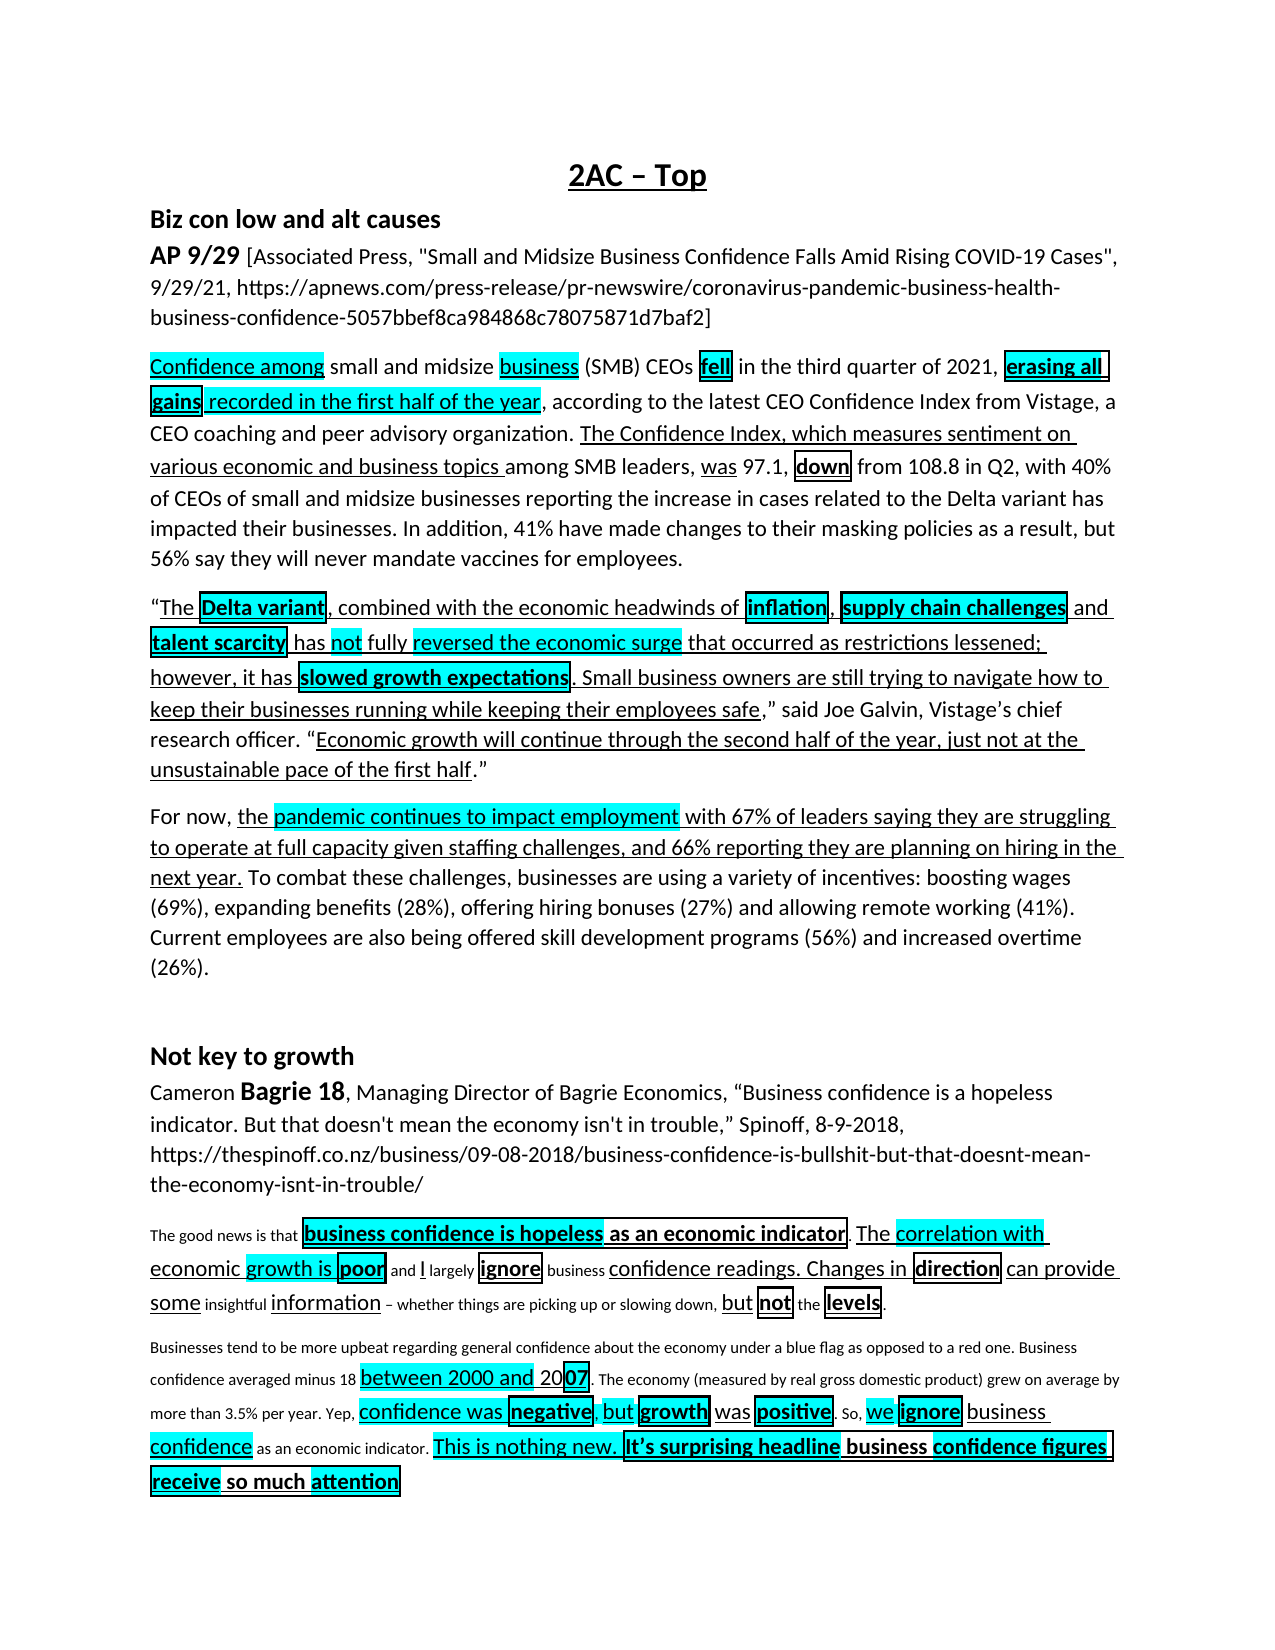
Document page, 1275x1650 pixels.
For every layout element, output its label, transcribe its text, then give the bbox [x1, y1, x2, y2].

text For now, the pandemic continues to impact employment with 67% of leaders saying they are struggling to operate at full capacity given staffing challenges, and 66% reporting they are planning on hiring in the next year. To combat these challenges, businesses are using a variety of incentives: boosting wages (69%), expanding benefits (28%), offering hiring bonuses (27%) and allowing remote working (41%). Current employees are also being offered skill development programs (56%) and increased overtime (26%). [150, 802, 1125, 982]
text AP 9/29 [Associated Press, "Small and Midsize Business Confidence Falls Amid Rising COVID-19 Cases", 9/29/21, https://apnews.com/press-release/pr-newswire/coronavirus-pandemic-business-health-business-confidence-5057bbef8ca984868c78075871d7baf2] [150, 238, 1125, 331]
text “The Delta variant, combined with the economic headwinds of inflation, supply chain challenges and talent scarcity has not fully reversed the economic surge that occurred as restrictions lessened; however, it has slowed growth expectations. Small business owners are still trying to navigate how to keep their businesses running while keeping their employees safe,” said Joe Galvin, Vistage’s chief research officer. “Economic growth will continue through the second half of the year, just not at the unsustainable pace of the first half.” [150, 591, 1125, 784]
text Cameron Bagrie 18, Managing Director of Bagrie Economics, “Business confidence is a hopeless indicator. But that doesn't mean the economy isn't in trouble,” Spinoff, 8-9-2018, https://thespinoff.co.nz/business/09-08-2018/business-confidence-is-bullshit-but-that-doesnt-mean-the-economy-isnt-in-trouble/ [150, 1074, 1125, 1198]
text Confidence among small and midsize business (SMB) CEOs fell in the third quarter of 2021, erasing all gains recorded in the first half of the year, according to the latest CEO Confidence Index from Vistage, a CEO coaching and peer advisory organization. The Confidence Index, which measures sentiment on various economic and business topics among SMB leaders, was 97.1, down from 108.8 in Q2, with 40% of CEOs of small and midsize businesses reporting the increase in cases related to the Delta variant has impacted their businesses. In addition, 41% have made changes to their masking policies as a result, but 56% say they will never mandate vaccines for employees. [150, 350, 1125, 573]
subtitle Biz con low and alt causes [150, 202, 1125, 235]
text Businesses tend to be more upbeat regarding general confidence about the economy under a blue flag as opposed to a red one. Business confidence averaged minus 18 between 2000 and 2007. The economy (measured by real gross domestic product) grew on average by more than 3.5% per year. Yep, confidence was negative, but growth was positive. So, we ignore business confidence as an economic indicator. This is nothing new. It’s surprising headline business confidence figures receive so much attention [150, 1338, 1125, 1497]
subtitle 2AC – Top [150, 154, 1125, 195]
subtitle Not key to growth [150, 1039, 1125, 1072]
text The good news is that business confidence is hopeless as an economic indicator. The correlation with economic growth is poor and I largely ignore business confidence readings. Changes in direction can provide some insightful information – whether things are picking up or slowing down, but not the levels. [150, 1217, 1125, 1319]
